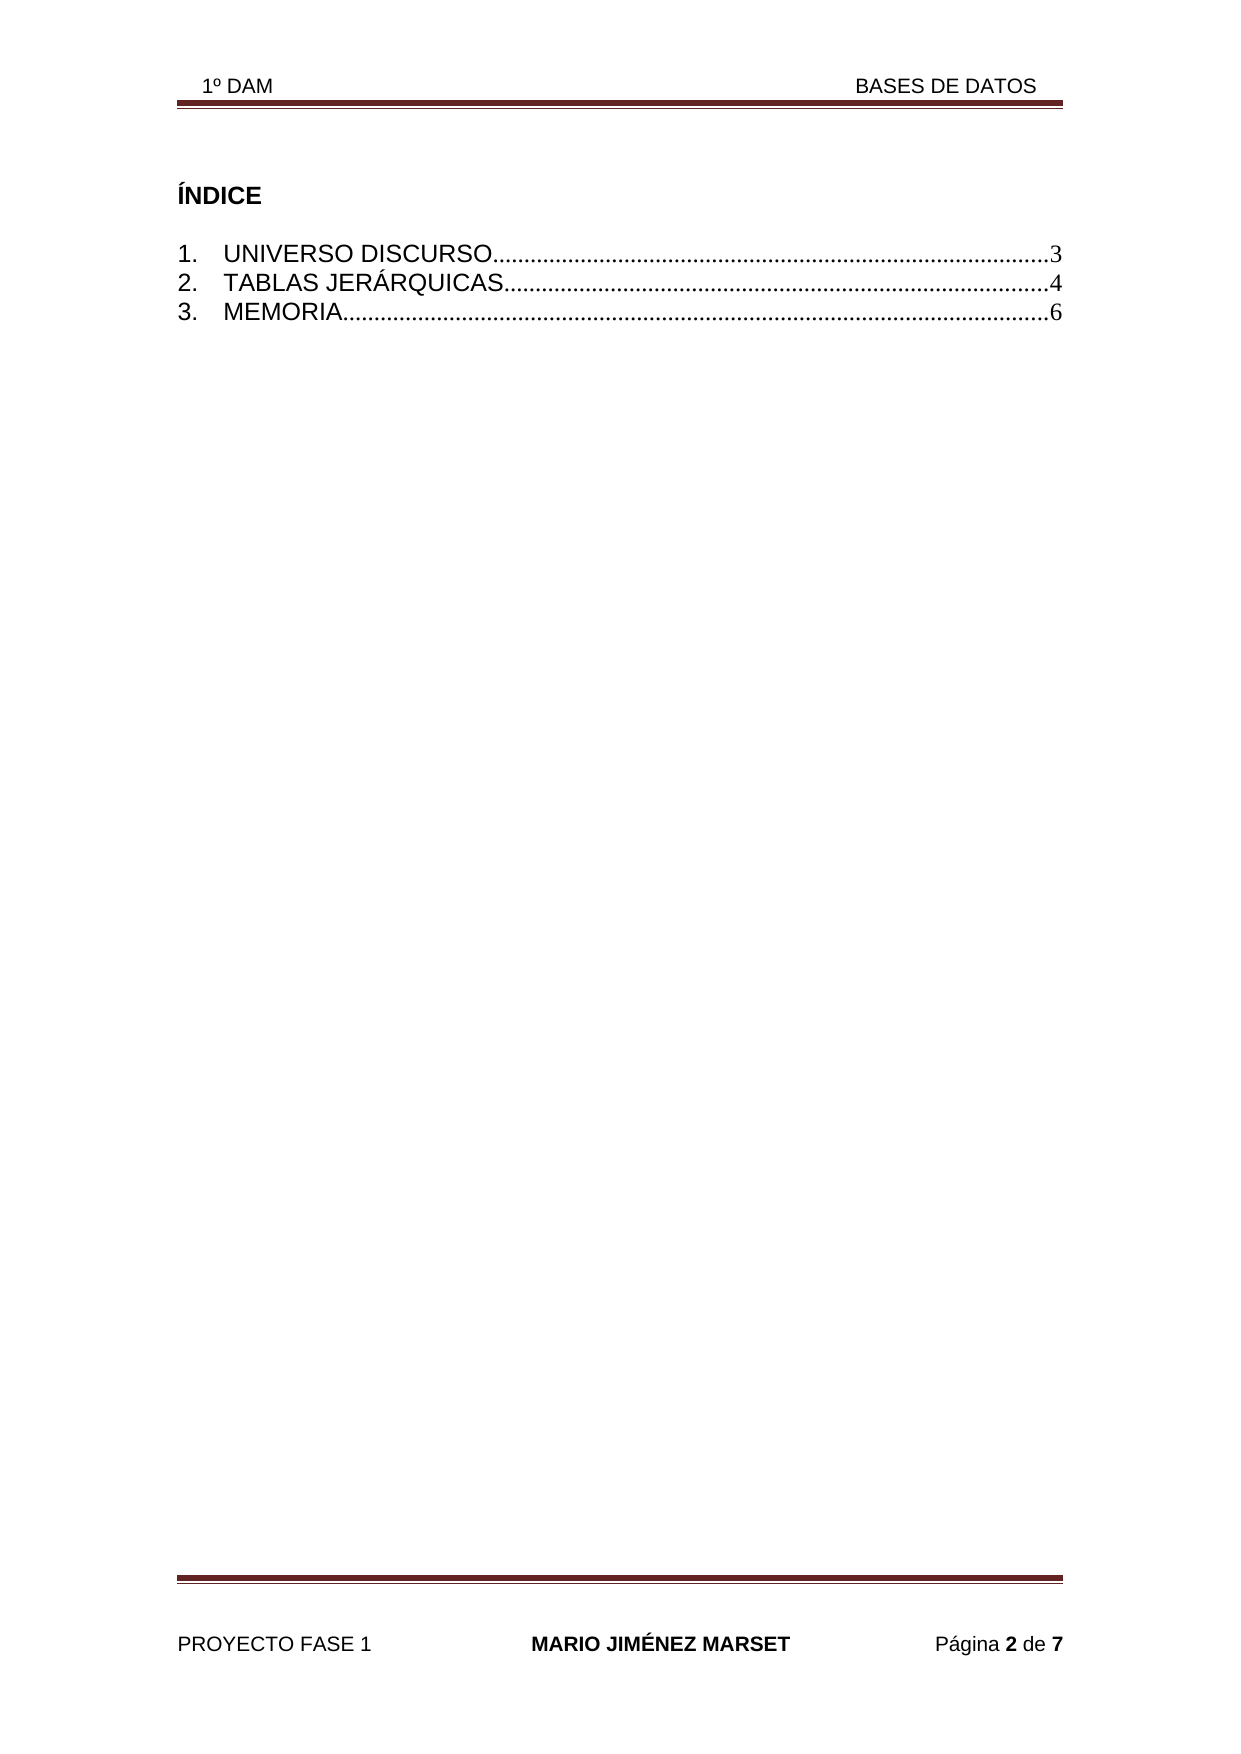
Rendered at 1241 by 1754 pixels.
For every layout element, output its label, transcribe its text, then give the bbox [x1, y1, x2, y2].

text ÍNDICE [177, 181, 1063, 210]
